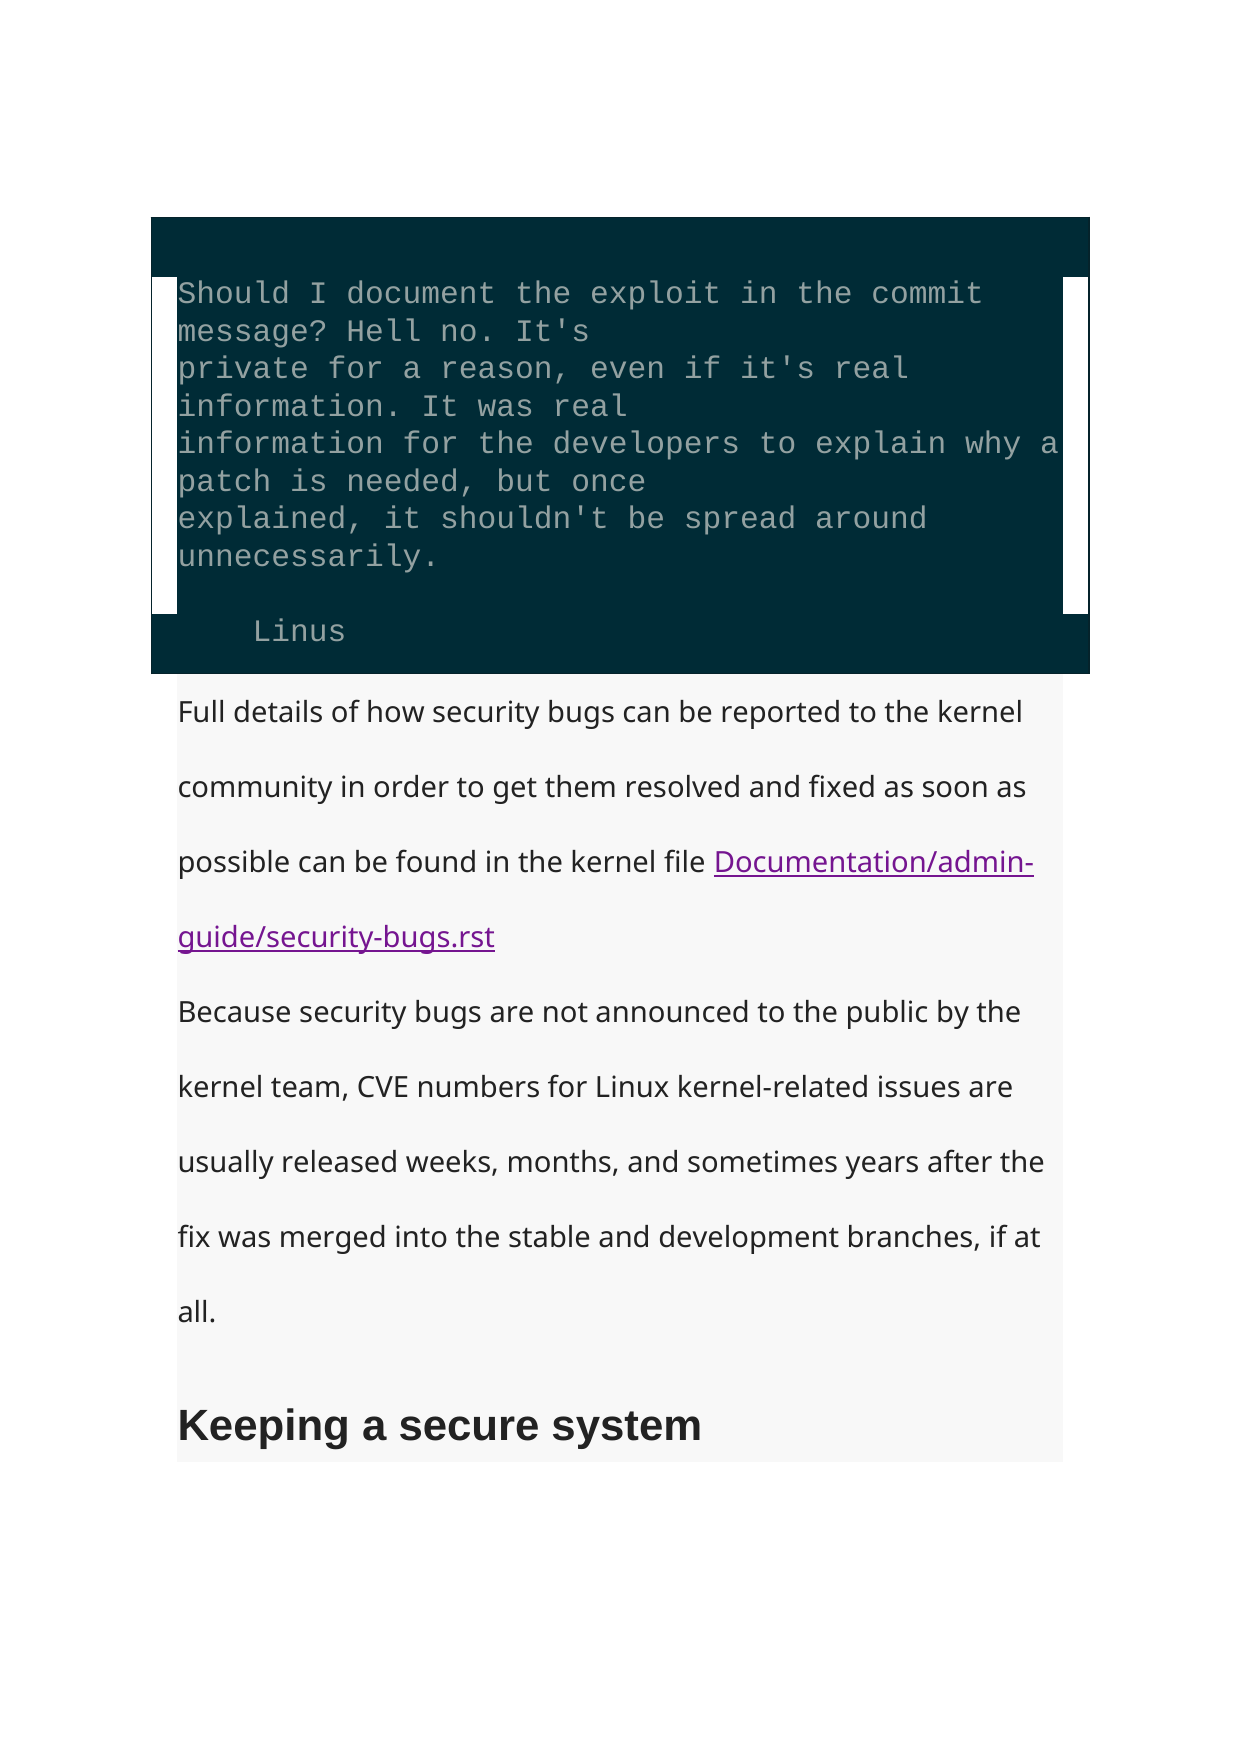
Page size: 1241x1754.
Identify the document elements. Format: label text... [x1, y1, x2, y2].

text private for a reason, even if it's real information. It was real [177, 352, 1063, 427]
text information for the developers to explain why a patch is needed, but once [177, 427, 1063, 502]
text Should I document the exploit in the commit message? Hell no. It's [177, 277, 1063, 352]
text Full details of how security bugs can be reported to the kernel community in order to get them resolved and fixed as soon as possible can be found in the kernel file Documentation/admin-guide/security-bugs.rst [177, 674, 1063, 974]
text explained, it shouldn't be spread around unnecessarily. [177, 502, 1063, 577]
text Keeping a secure system [177, 1387, 1063, 1462]
text Linus [152, 592, 1088, 673]
text Because security bugs are not announced to the public by the kernel team, CVE numbers for Linux kernel-related issues are usually released weeks, months, and sometimes years after the fix was merged into the stable and development branches, if at all. [177, 974, 1063, 1349]
